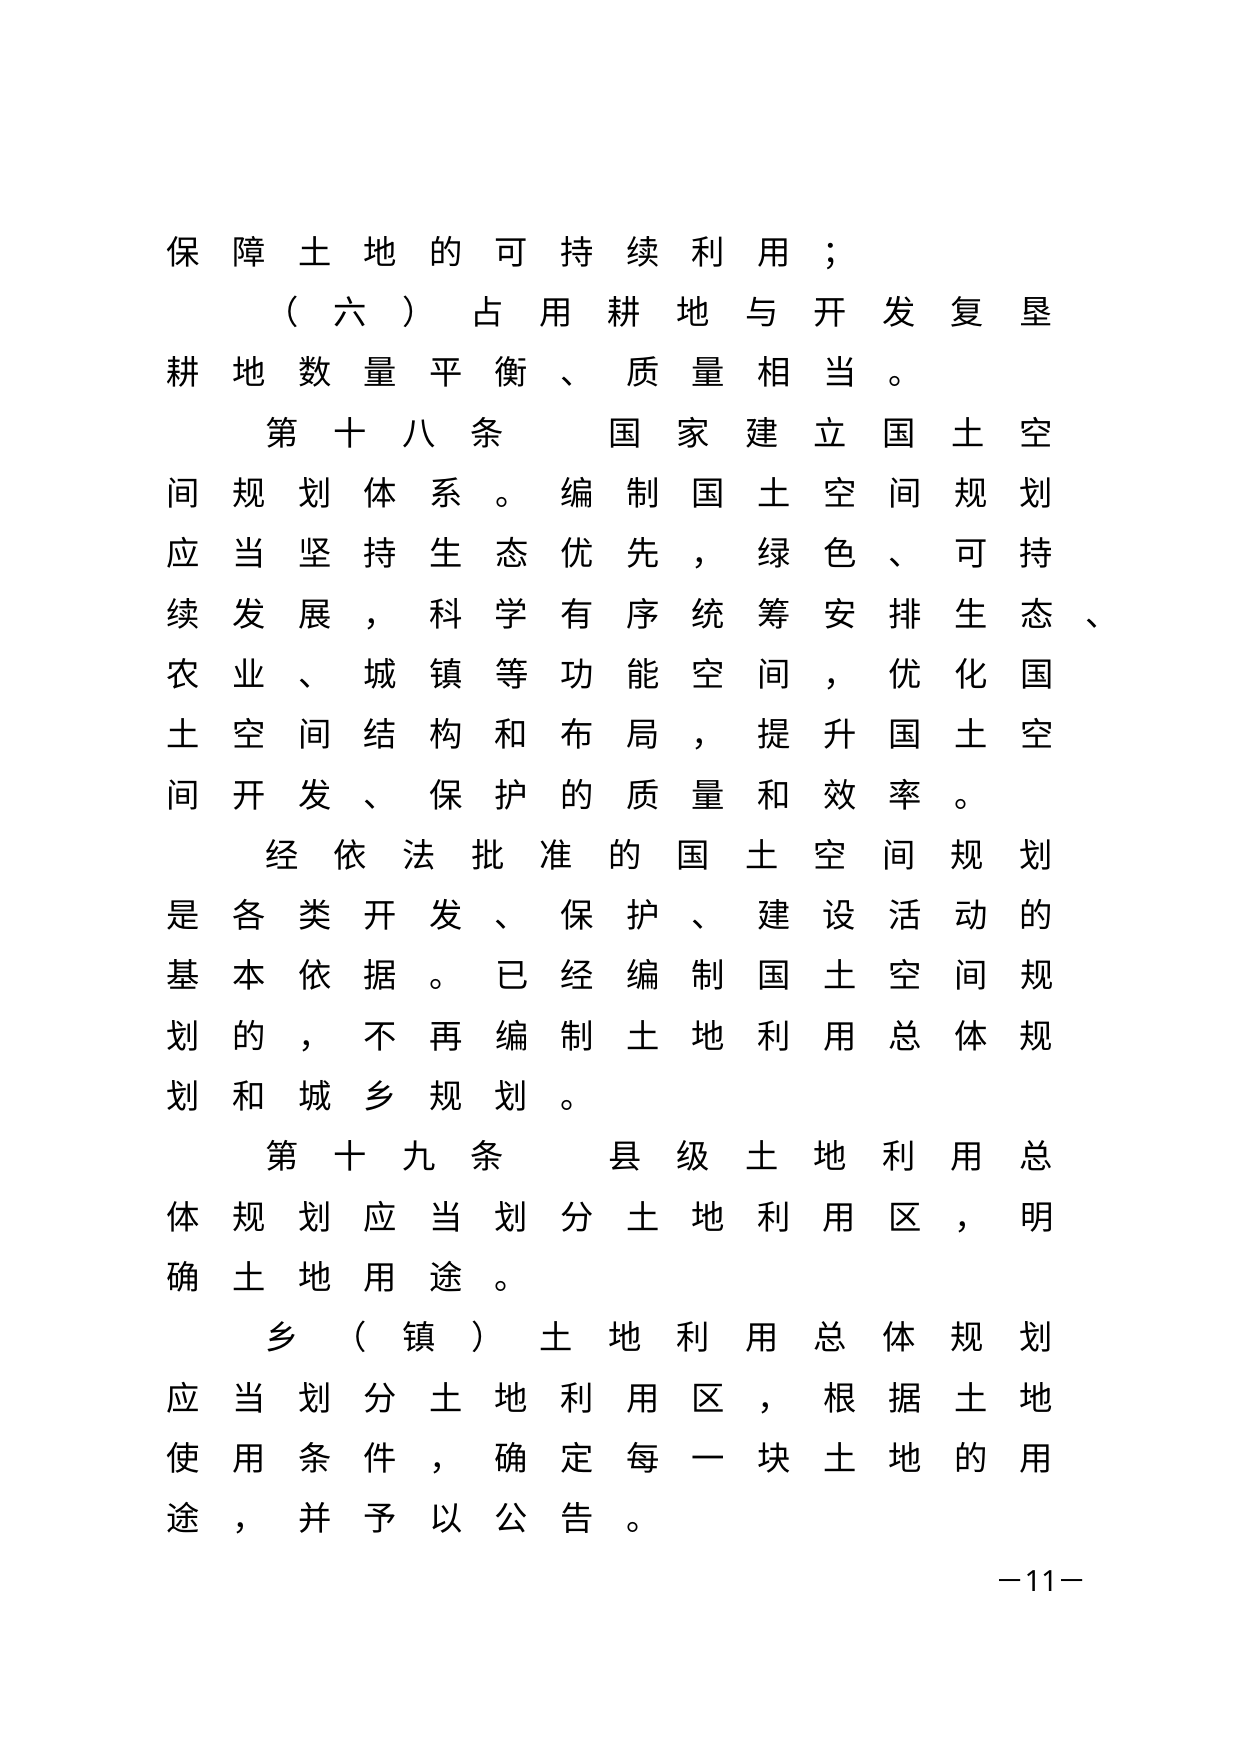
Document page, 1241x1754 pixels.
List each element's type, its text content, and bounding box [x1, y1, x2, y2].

text 经依法批准的国土空间规划是各类开发、保护、建设活动的基本依据。已经编制国土空间规划的，不再编制土地利用总体规划和城乡规划。 [167, 823, 1085, 1124]
text 第十九条 县级土地利用总体规划应当划分土地利用区，明确土地用途。 [167, 1124, 1085, 1305]
text 乡（镇）土地利用总体规划应当划分土地利用区，根据土地使用条件，确定每一块土地的用途，并予以公告。 [167, 1305, 1085, 1546]
text （六）占用耕地与开发复垦耕地数量平衡、质量相当。 [167, 280, 1085, 400]
text （五）保护和改善生态环境，保障土地的可持续利用； [167, 219, 1085, 280]
text 第十八条 国家建立国土空间规划体系。编制国土空间规划应当坚持生态优先，绿色、可持续发展，科学有序统筹安排生态、农业、城镇等功能空间，优化国土空间结构和布局，提升国土空间开发、保护的质量和效率。 [167, 400, 1085, 823]
